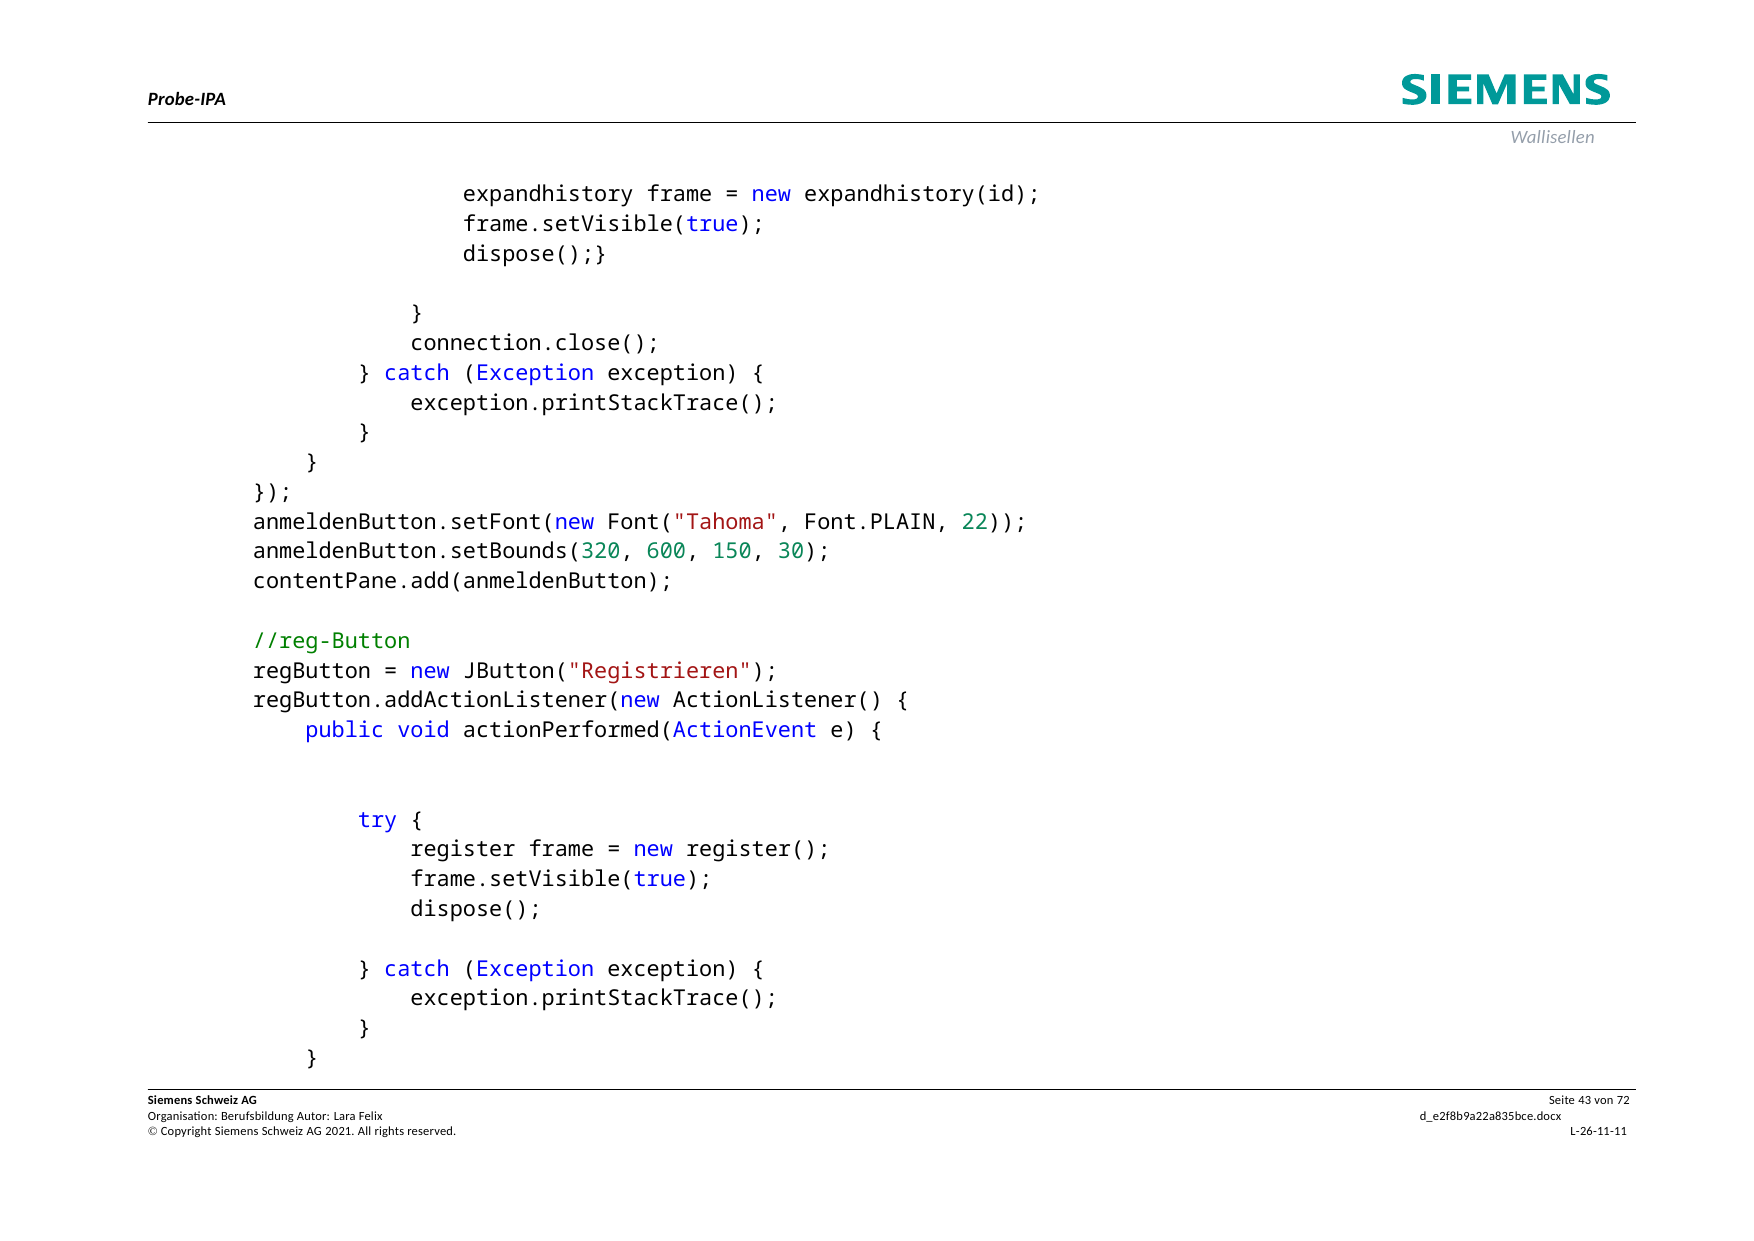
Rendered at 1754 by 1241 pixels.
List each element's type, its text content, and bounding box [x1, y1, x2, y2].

text } catch (Exception exception) { [148, 357, 1636, 387]
text frame.setVisible(true); [148, 208, 1636, 238]
text contentPane.add(anmeldenButton); [148, 565, 1636, 595]
text frame.setVisible(true); [148, 863, 1636, 893]
text } [148, 297, 1636, 327]
text }); [148, 476, 1636, 506]
text } [148, 446, 1636, 476]
text anmeldenButton.setFont(new Font("Tahoma", Font.PLAIN, 22)); [148, 506, 1636, 536]
text } [148, 416, 1636, 446]
text regButton = new JButton("Registrieren"); [148, 655, 1636, 684]
text connection.close(); [148, 327, 1636, 357]
text expandhistory frame = new expandhistory(id); [148, 178, 1636, 208]
text exception.printStackTrace(); [148, 982, 1636, 1012]
text dispose();} [148, 238, 1636, 267]
text dispose(); [148, 893, 1636, 923]
text exception.printStackTrace(); [148, 387, 1636, 416]
text } catch (Exception exception) { [148, 953, 1636, 982]
text public void actionPerformed(ActionEvent e) { [148, 714, 1636, 744]
text anmeldenButton.setBounds(320, 600, 150, 30); [148, 536, 1636, 565]
text //reg-Button [148, 625, 1636, 655]
text } [148, 1042, 1636, 1072]
text regButton.addActionListener(new ActionListener() { [148, 684, 1636, 714]
text try { [148, 804, 1636, 833]
text register frame = new register(); [148, 833, 1636, 863]
text } [148, 1012, 1636, 1042]
